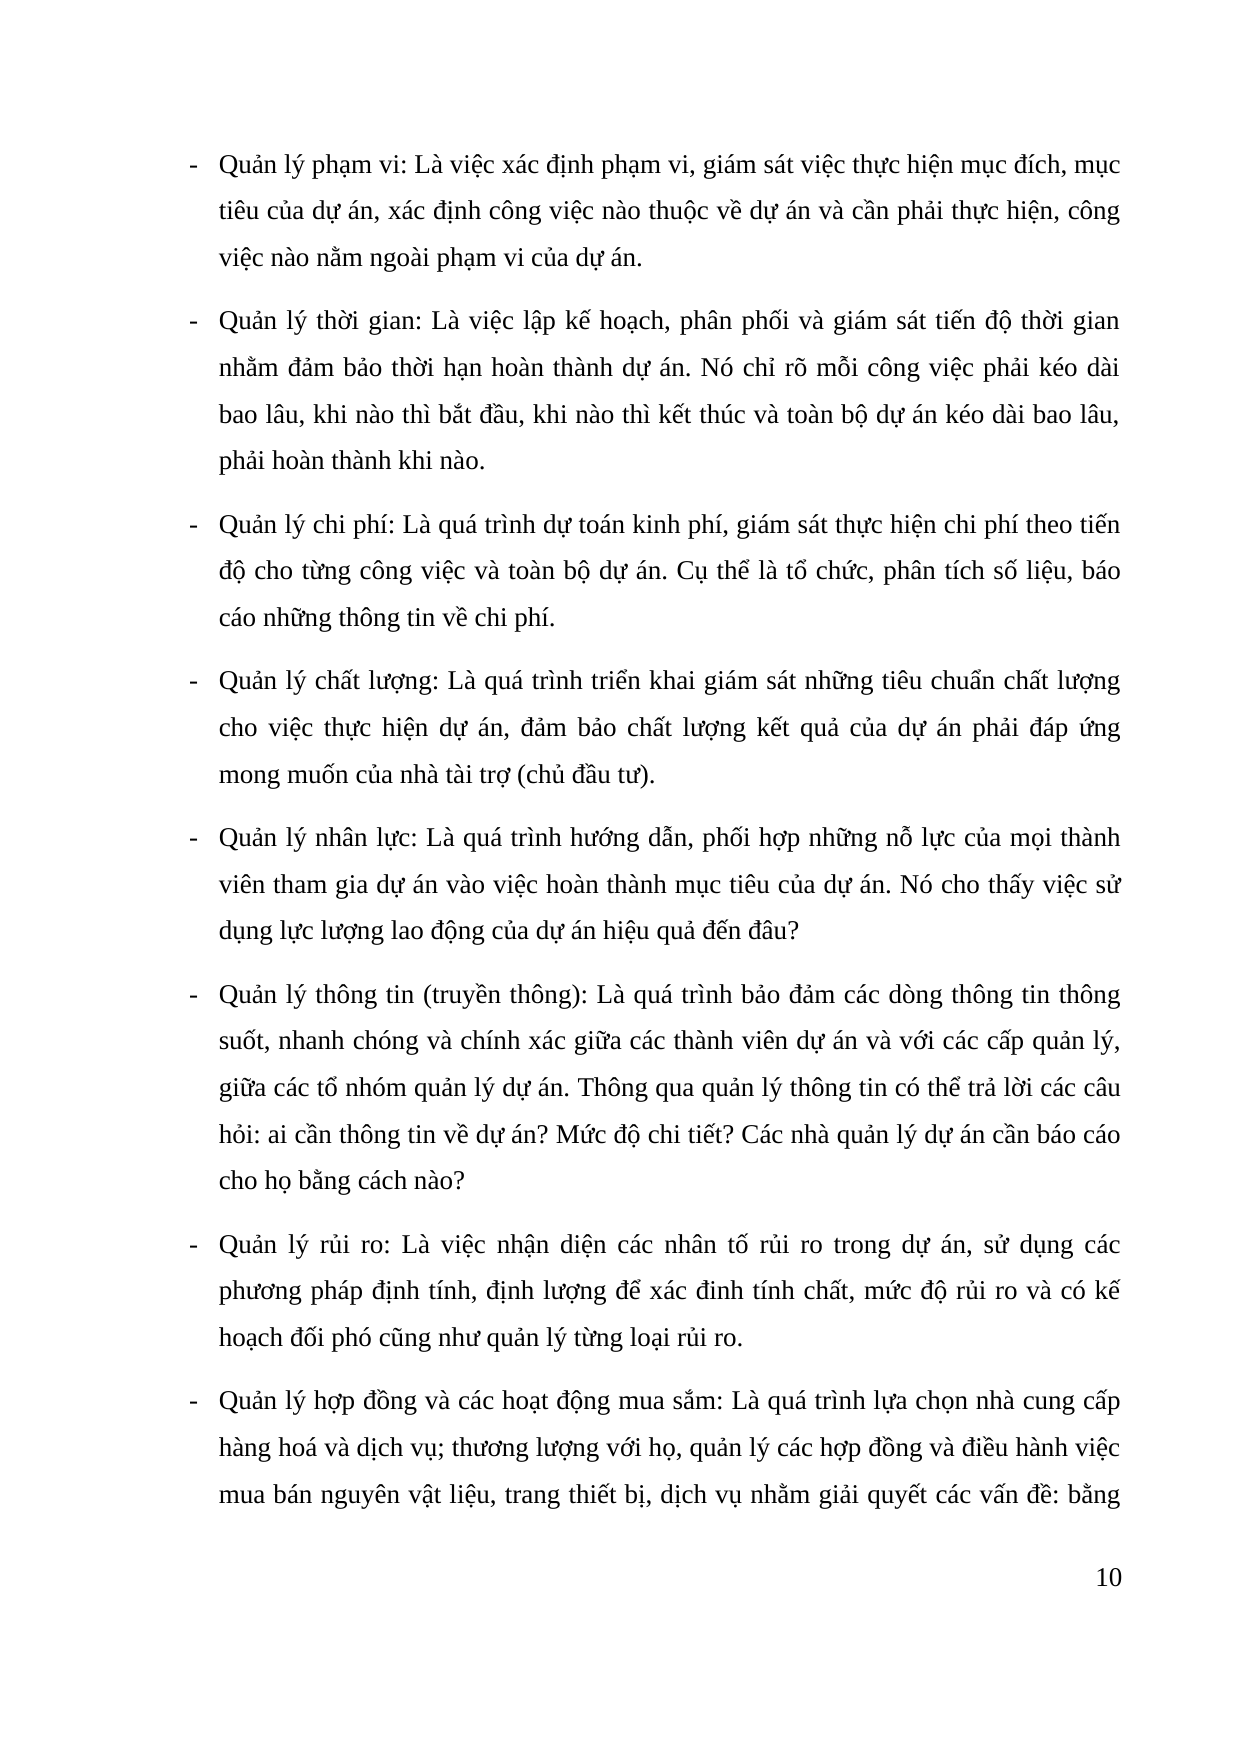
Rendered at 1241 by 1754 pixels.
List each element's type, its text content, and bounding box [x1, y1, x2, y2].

list Quản lý chi phí: Là quá trình dự toán kinh phí, giám sát thực hiện chi phí theo tiến độ cho từng công việc và toàn bộ dự án. Cụ thể là tổ chức, phân tích số liệu, báo cáo những thông tin về chi phí. [189, 508, 1122, 632]
list Quản lý rủi ro: Là việc nhận diện các nhân tố rủi ro trong dự án, sử dụng các phương pháp định tính, định lượng để xác đinh tính chất, mức độ rủi ro và có kế hoạch đối phó cũng như quản lý từng loại rủi ro. [189, 1228, 1122, 1352]
list Quản lý phạm vi: Là việc xác định phạm vi, giám sát việc thực hiện mục đích, mục tiêu của dự án, xác định công việc nào thuộc về dự án và cần phải thực hiện, công việc nào nằm ngoài phạm vi của dự án. [189, 148, 1122, 272]
list Quản lý chất lượng: Là quá trình triển khai giám sát những tiêu chuẩn chất lượng cho việc thực hiện dự án, đảm bảo chất lượng kết quả của dự án phải đáp ứng mong muốn của nhà tài trợ (chủ đầu tư). [189, 664, 1122, 789]
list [189, 1384, 1122, 1509]
list Quản lý thông tin (truyền thông): Là quá trình bảo đảm các dòng thông tin thông suốt, nhanh chóng và chính xác giữa các thành viên dự án và với các cấp quản lý, giữa các tổ nhóm quản lý dự án. Thông qua quản lý thông tin có thể trả lời các câu hỏi: ai cần thông tin về dự án? Mức độ chi tiết? Các nhà quản lý dự án cần báo cáo cho họ bằng cách nào? [189, 978, 1122, 1196]
list Quản lý nhân lực: Là quá trình hướng dẫn, phối hợp những nỗ lực của mọi thành viên tham gia dự án vào việc hoàn thành mục tiêu của dự án. Nó cho thấy việc sử dụng lực lượng lao động của dự án hiệu quả đến đâu? [189, 821, 1122, 946]
list Quản lý thời gian: Là việc lập kế hoạch, phân phối và giám sát tiến độ thời gian nhằm đảm bảo thời hạn hoàn thành dự án. Nó chỉ rõ mỗi công việc phải kéo dài bao lâu, khi nào thì bắt đầu, khi nào thì kết thúc và toàn bộ dự án kéo dài bao lâu, phải hoàn thành khi nào. [189, 304, 1122, 476]
